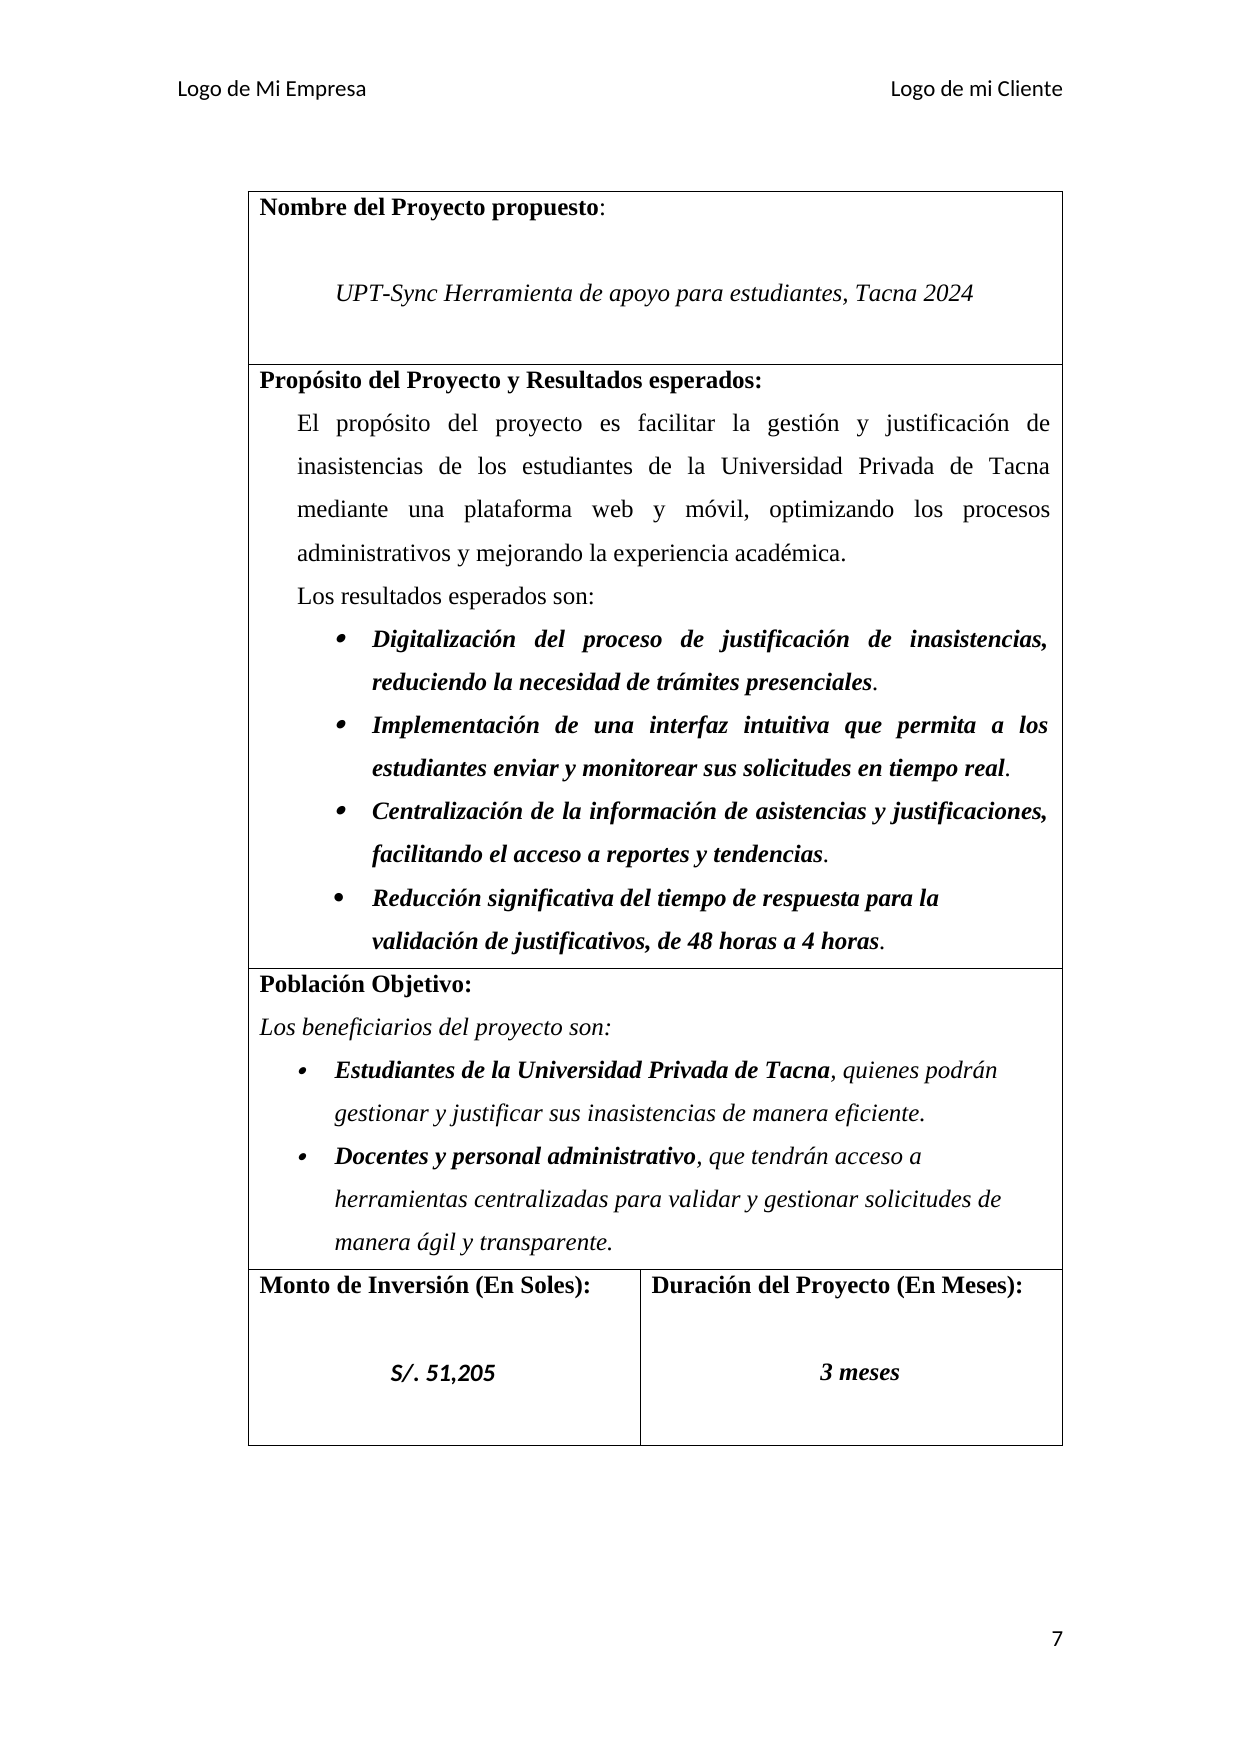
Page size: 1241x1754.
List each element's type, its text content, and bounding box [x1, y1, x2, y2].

table_cell Monto de Inversión (En Soles): S/. 51,205 [249, 1270, 640, 1445]
table_header Nombre del Proyecto propuesto: UPT-Sync Herramienta de apoyo para estudiantes, Tacna 2024 [249, 192, 1062, 364]
table_cell Propósito del Proyecto y Resultados esperados: El propósito del proyecto es facilitar la gestión y justificación de inasistencias de los estudiantes de la Universidad Privada de Tacna mediante una plataforma web y móvil, optimizando los procesos administrativos y mejorando la experiencia académica. Los resultados esperados son: Digitalización del proceso de justificación de inasistencias, reduciendo la necesidad de trámites presenciales. Implementación de una interfaz intuitiva que permita a los estudiantes enviar y monitorear sus solicitudes en tiempo real. Centralización de la información de asistencias y justificaciones, facilitando el acceso a reportes y tendencias. Reducción significativa del tiempo de respuesta para la validación de justificativos, de 48 horas a 4 horas. [249, 365, 1062, 968]
table_cell Duración del Proyecto (En Meses): 3 meses [641, 1270, 1062, 1445]
table_cell Población Objetivo: Los beneficiarios del proyecto son: Estudiantes de la Universidad Privada de Tacna, quienes podrán gestionar y justificar sus inasistencias de manera eficiente. Docentes y personal administrativo, que tendrán acceso a herramientas centralizadas para validar y gestionar solicitudes de manera ágil y transparente. [249, 969, 1062, 1269]
